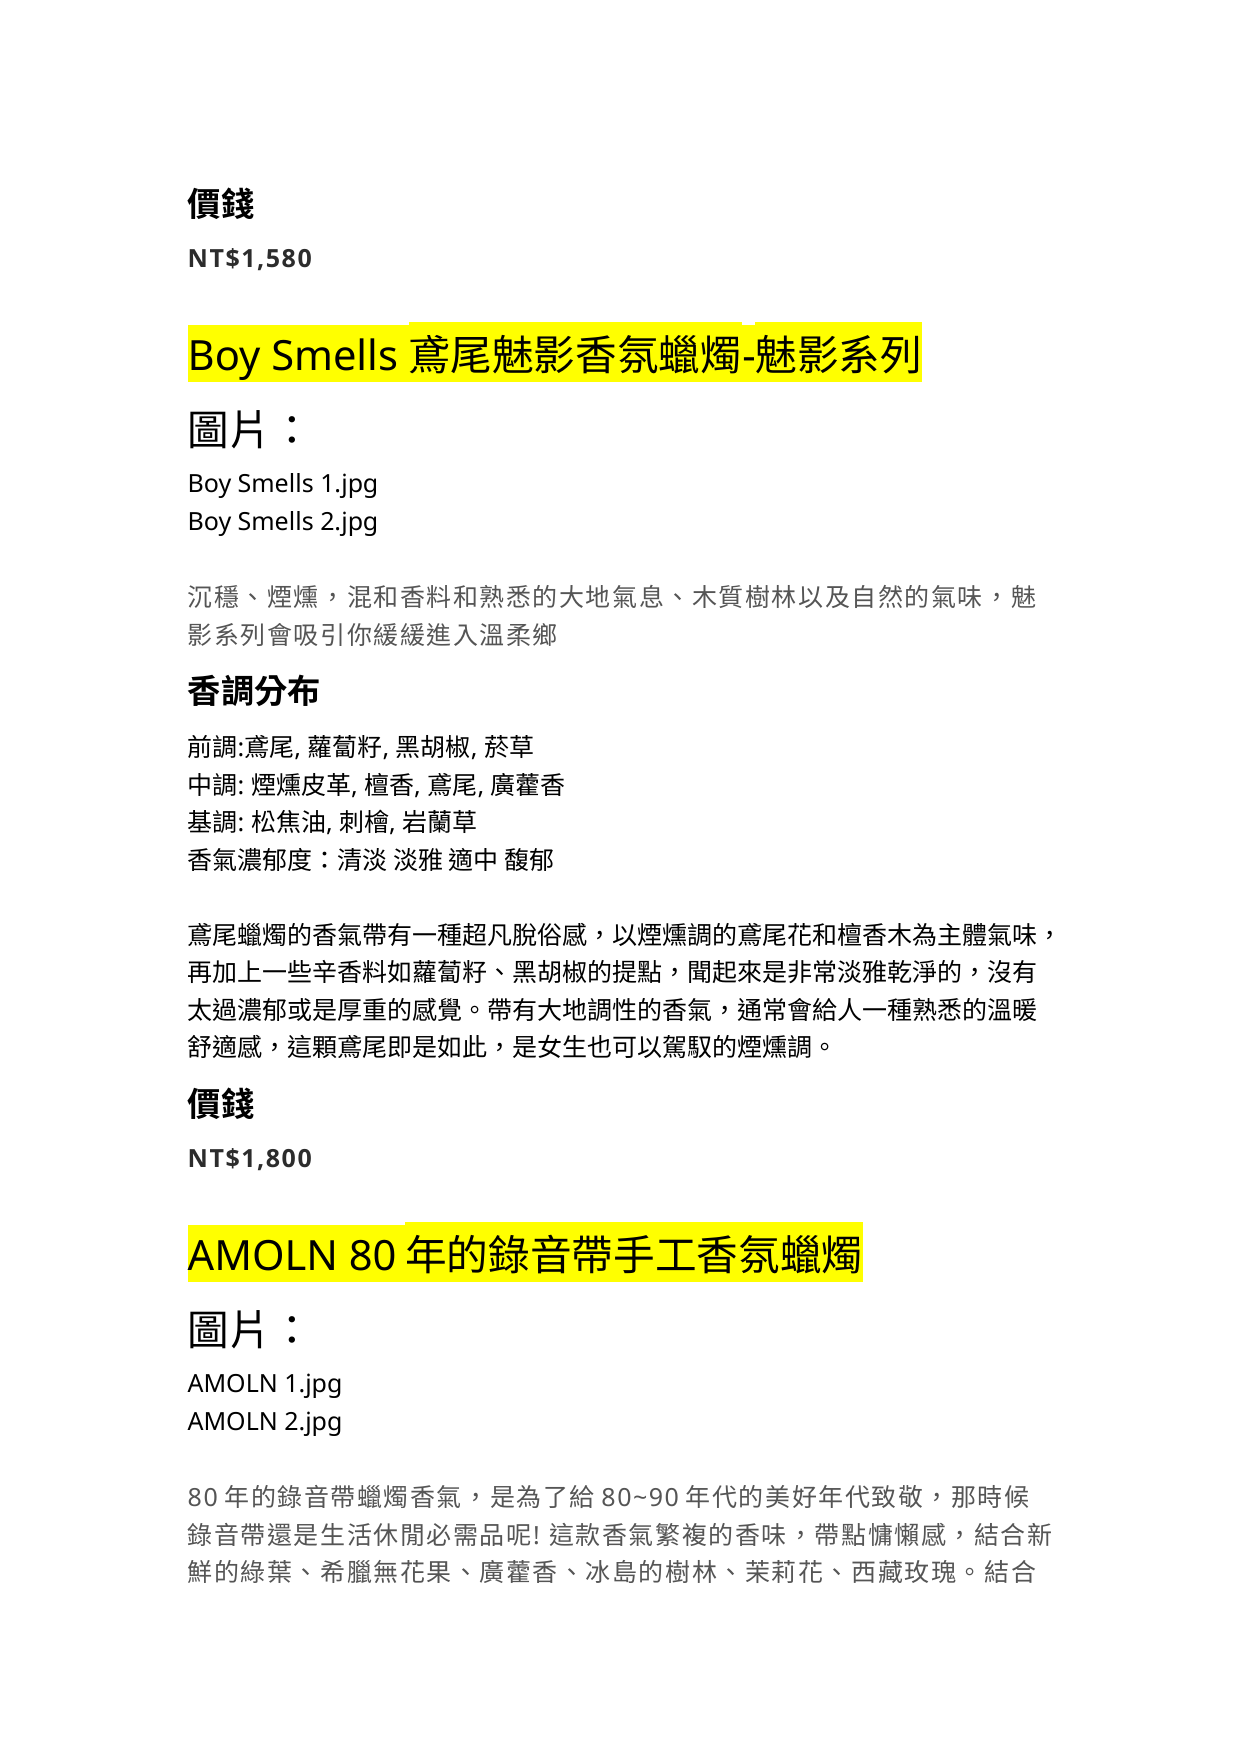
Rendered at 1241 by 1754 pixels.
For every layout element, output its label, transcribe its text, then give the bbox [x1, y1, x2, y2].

text AMOLN 80年的錄音帶手工香氛蠟燭 [187, 1214, 1053, 1289]
text 沉穩、煙燻，混和香料和熟悉的大地氣息、木質樹林以及自然的氣味，魅影系列會吸引你緩緩進入溫柔鄉 [187, 577, 1053, 652]
text 鳶尾蠟燭的香氣帶有一種超凡脫俗感，以煙燻調的鳶尾花和檀香木為主體氣味，再加上一些辛香料如蘿蔔籽、黑胡椒的提點，聞起來是非常淡雅乾淨的，沒有太過濃郁或是厚重的感覺。帶有大地調性的香氣，通常會給人一種熟悉的溫暖舒適感，這顆鳶尾即是如此，是女生也可以駕馭的煙燻調。 [187, 914, 1053, 1064]
text 價錢 [187, 164, 1053, 239]
text Boy Smells 鳶尾魅影香氛蠟燭-魅影系列 [187, 314, 1053, 389]
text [187, 1477, 1053, 1589]
text 前調:鳶尾, 蘿蔔籽, 黑胡椒, 菸草 [187, 727, 1053, 764]
text 價錢 [187, 1064, 1053, 1139]
text 中調: 煙燻皮革, 檀香, 鳶尾, 廣藿香 [187, 764, 1053, 802]
text 香調分布 [187, 652, 1053, 727]
text 圖片： Boy Smells 1.jpg Boy Smells 2.jpg [187, 389, 1053, 539]
text 香氣濃郁度：清淡 淡雅 適中 馥郁 [187, 839, 1053, 877]
text 圖片： AMOLN 1.jpg AMOLN 2.jpg [187, 1289, 1053, 1439]
text NT$1,580 [187, 239, 1053, 277]
text NT$1,800 [187, 1139, 1053, 1177]
text 基調: 松焦油, 刺檜, 岩蘭草 [187, 802, 1053, 839]
